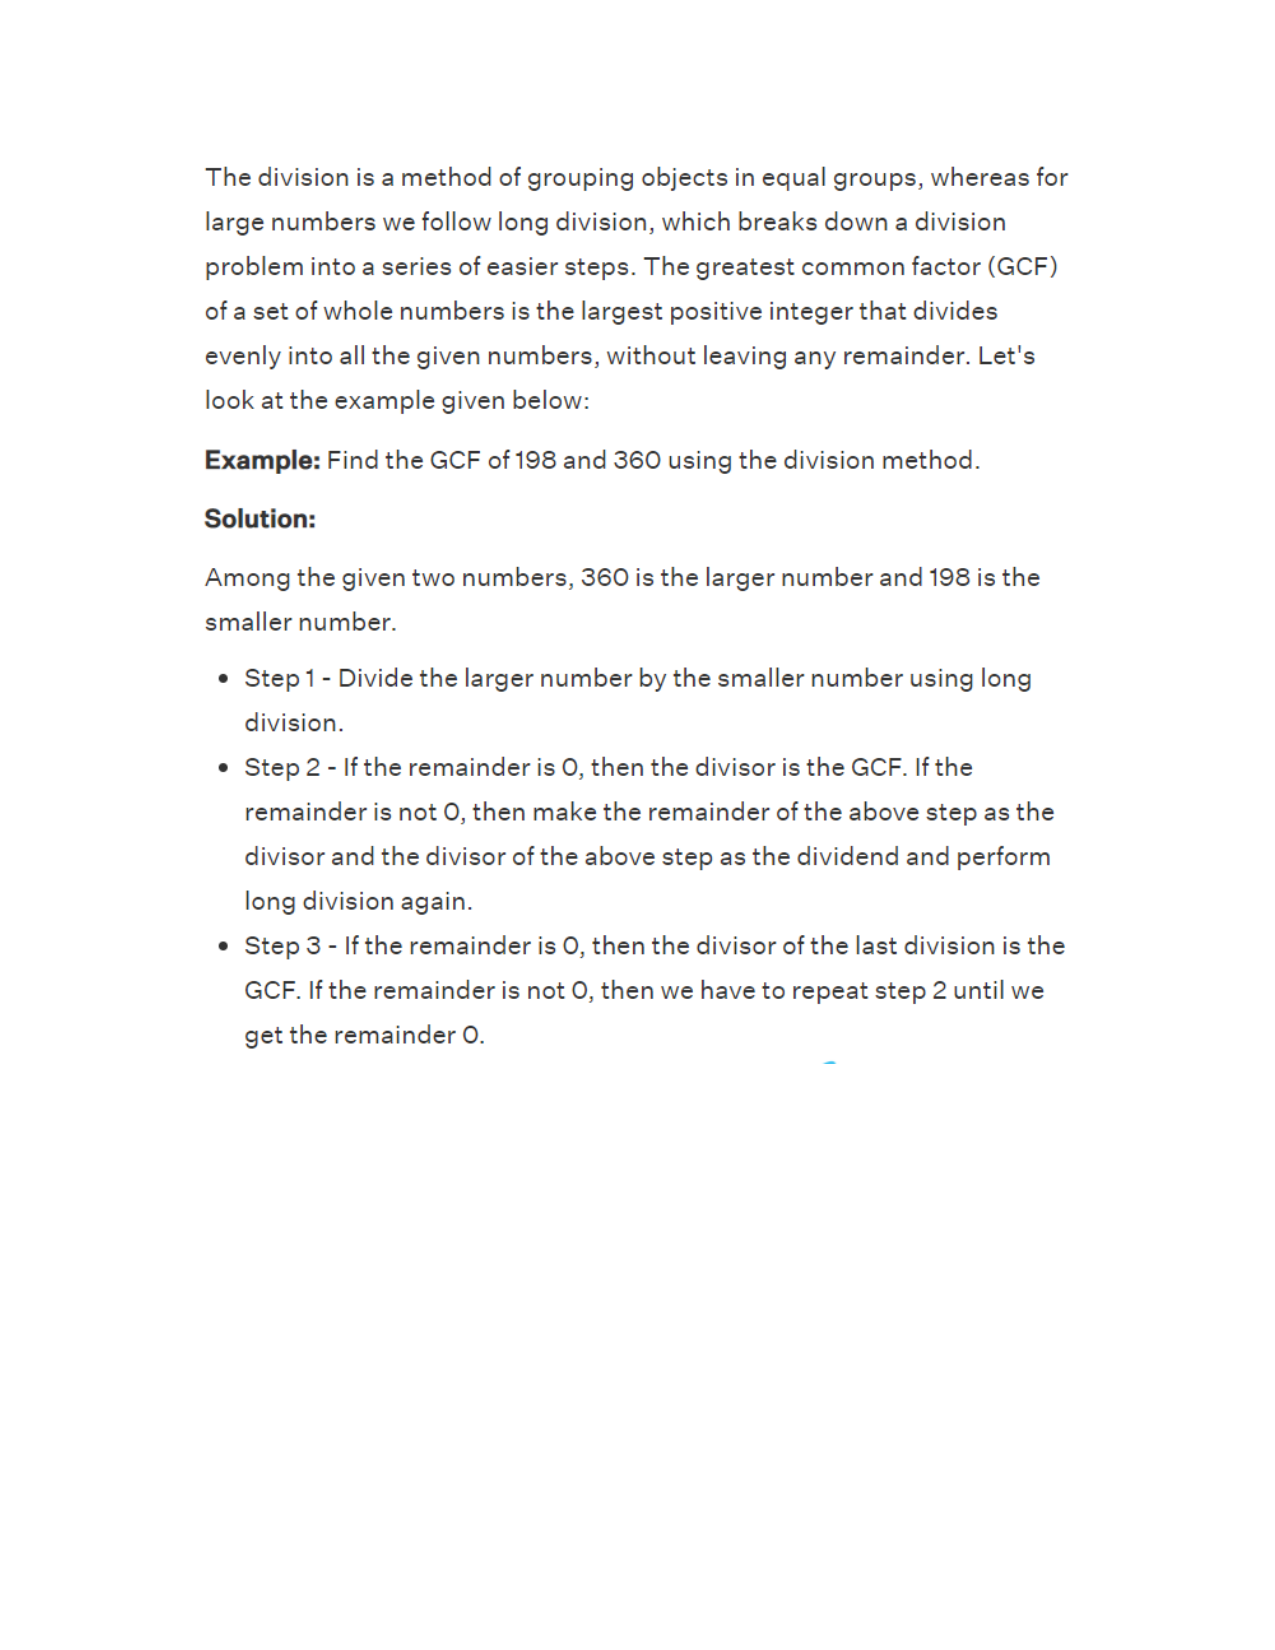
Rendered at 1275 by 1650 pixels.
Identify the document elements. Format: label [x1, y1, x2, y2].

picture [187, 150, 1088, 1064]
